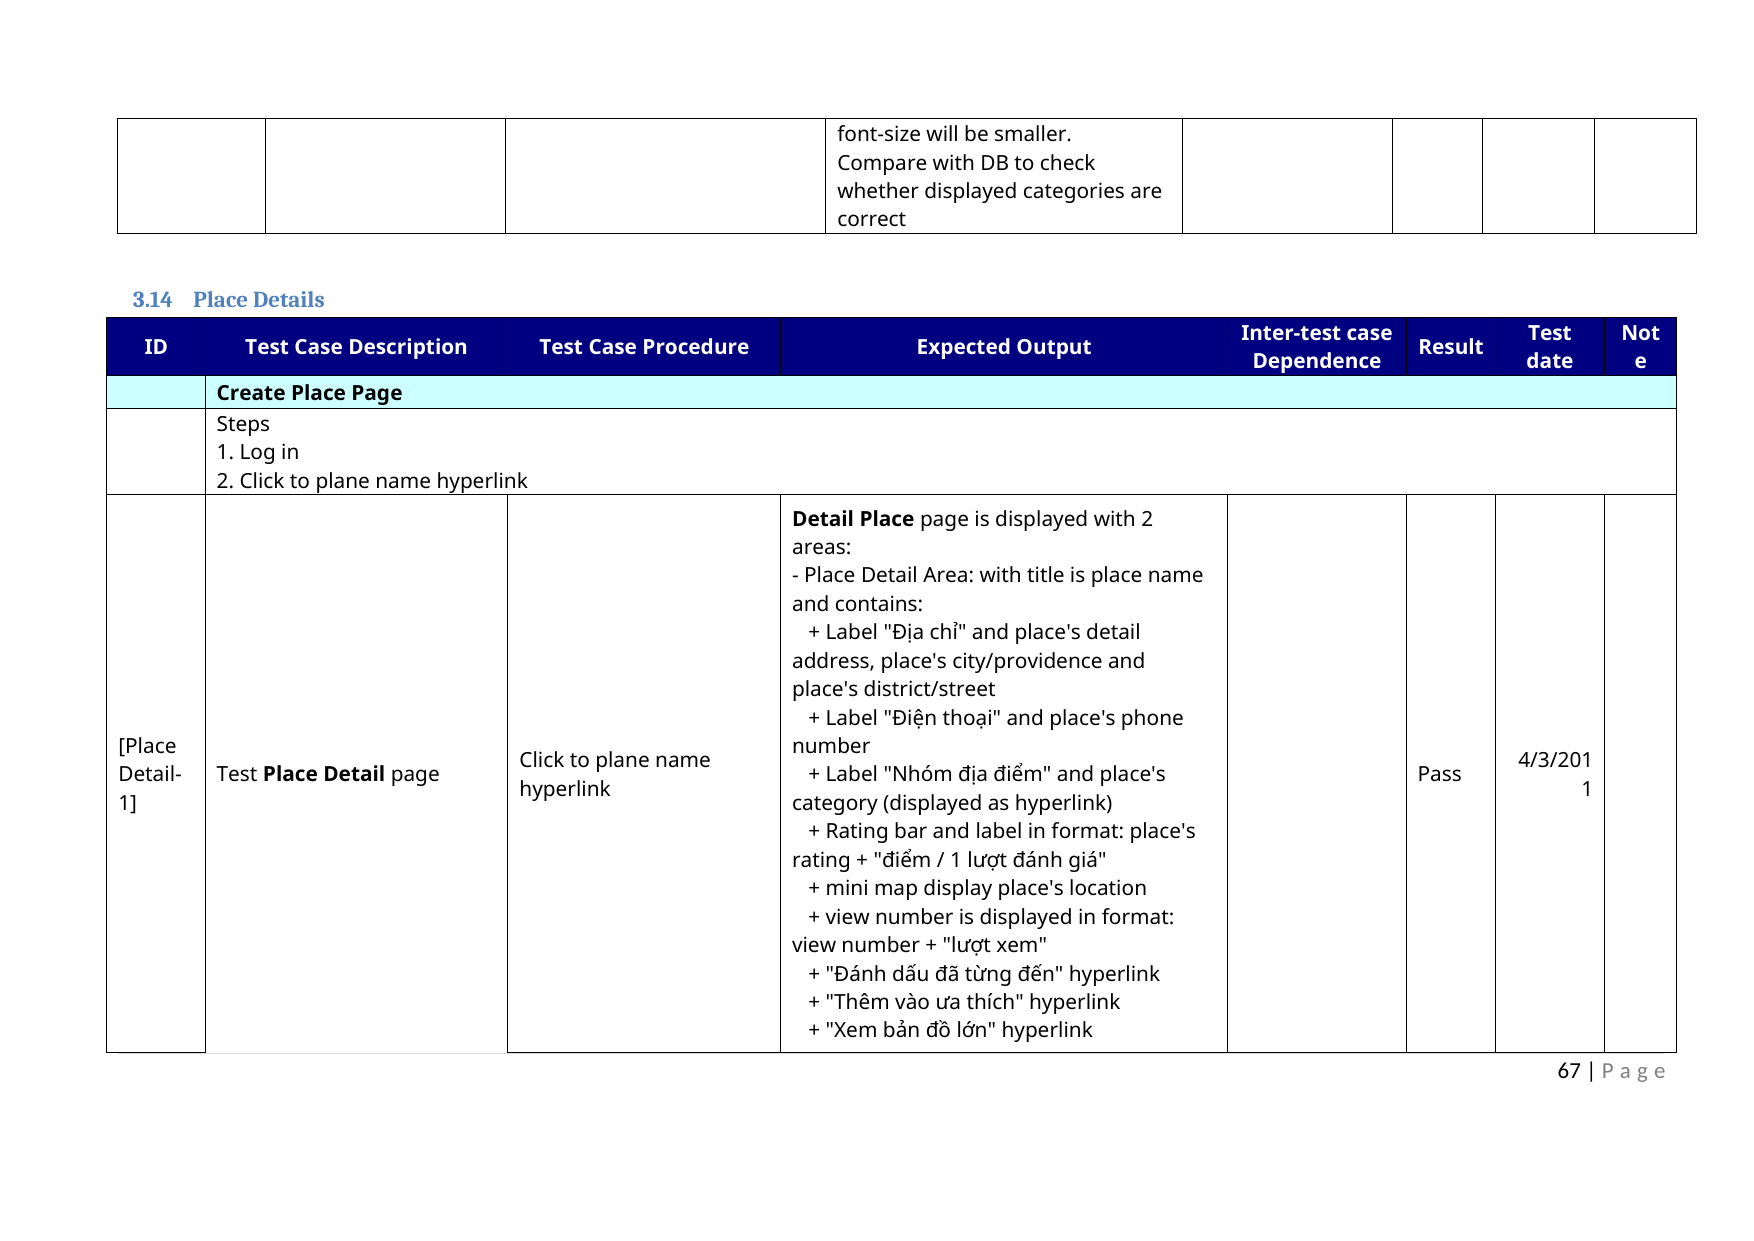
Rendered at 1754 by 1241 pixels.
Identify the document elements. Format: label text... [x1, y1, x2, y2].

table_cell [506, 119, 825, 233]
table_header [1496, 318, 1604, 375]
subtitle Place Details [133, 287, 1665, 313]
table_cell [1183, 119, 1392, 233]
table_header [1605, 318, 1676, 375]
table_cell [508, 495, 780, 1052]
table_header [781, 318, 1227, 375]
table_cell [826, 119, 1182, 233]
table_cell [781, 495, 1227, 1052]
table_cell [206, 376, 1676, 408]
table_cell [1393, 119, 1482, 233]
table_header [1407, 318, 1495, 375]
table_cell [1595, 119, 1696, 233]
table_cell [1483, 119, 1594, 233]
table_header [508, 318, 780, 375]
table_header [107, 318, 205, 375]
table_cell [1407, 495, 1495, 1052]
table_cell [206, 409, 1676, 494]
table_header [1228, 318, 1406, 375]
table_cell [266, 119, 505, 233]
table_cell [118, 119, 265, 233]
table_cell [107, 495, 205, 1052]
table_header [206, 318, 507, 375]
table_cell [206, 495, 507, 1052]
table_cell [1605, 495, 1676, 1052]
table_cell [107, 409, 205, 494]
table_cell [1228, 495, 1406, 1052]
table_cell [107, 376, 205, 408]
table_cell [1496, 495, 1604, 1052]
